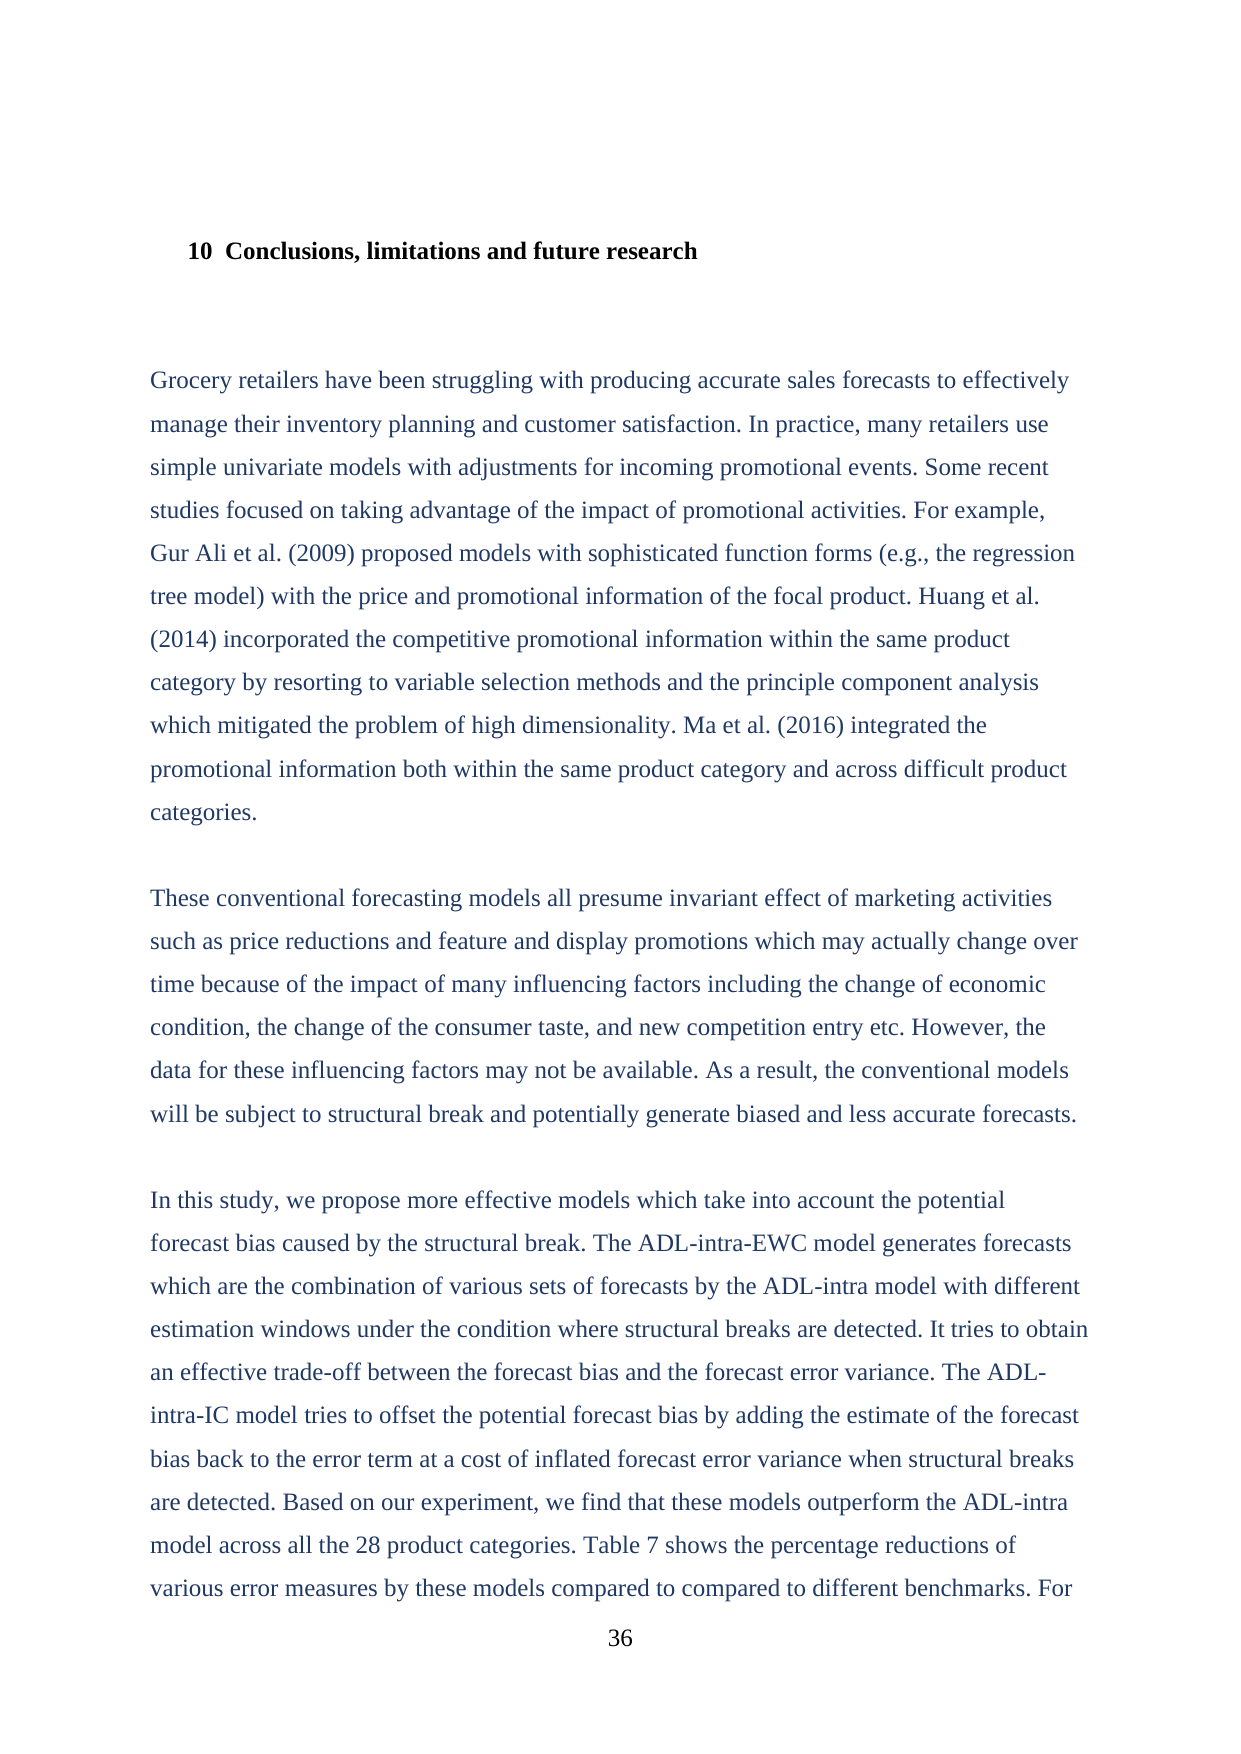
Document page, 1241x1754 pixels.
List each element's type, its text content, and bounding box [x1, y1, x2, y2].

text Grocery retailers have been struggling with producing accurate sales forecasts to effectively manage their inventory planning and customer satisfaction. In practice, many retailers use simple univariate models with adjustments for incoming promotional events. Some recent studies focused on taking advantage of the impact of promotional activities. For example, Gur Ali et al. (2009) proposed models with sophisticated function forms (e.g., the regression tree model) with the price and promotional information of the focal product. Huang et al. (2014) incorporated the competitive promotional information within the same product category by resorting to variable selection methods and the principle component analysis which mitigated the problem of high dimensionality. Ma et al. (2016) integrated the promotional information both within the same product category and across difficult product categories. [150, 366, 1090, 826]
text These conventional forecasting models all presume invariant effect of marketing activities such as price reductions and feature and display promotions which may actually change over time because of the impact of many influencing factors including the change of economic condition, the change of the consumer taste, and new competition entry etc. However, the data for these influencing factors may not be available. As a result, the conventional models will be subject to structural break and potentially generate biased and less accurate forecasts. [150, 883, 1090, 1127]
list Conclusions, limitations and future research [187, 236, 1090, 265]
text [150, 1185, 1090, 1602]
